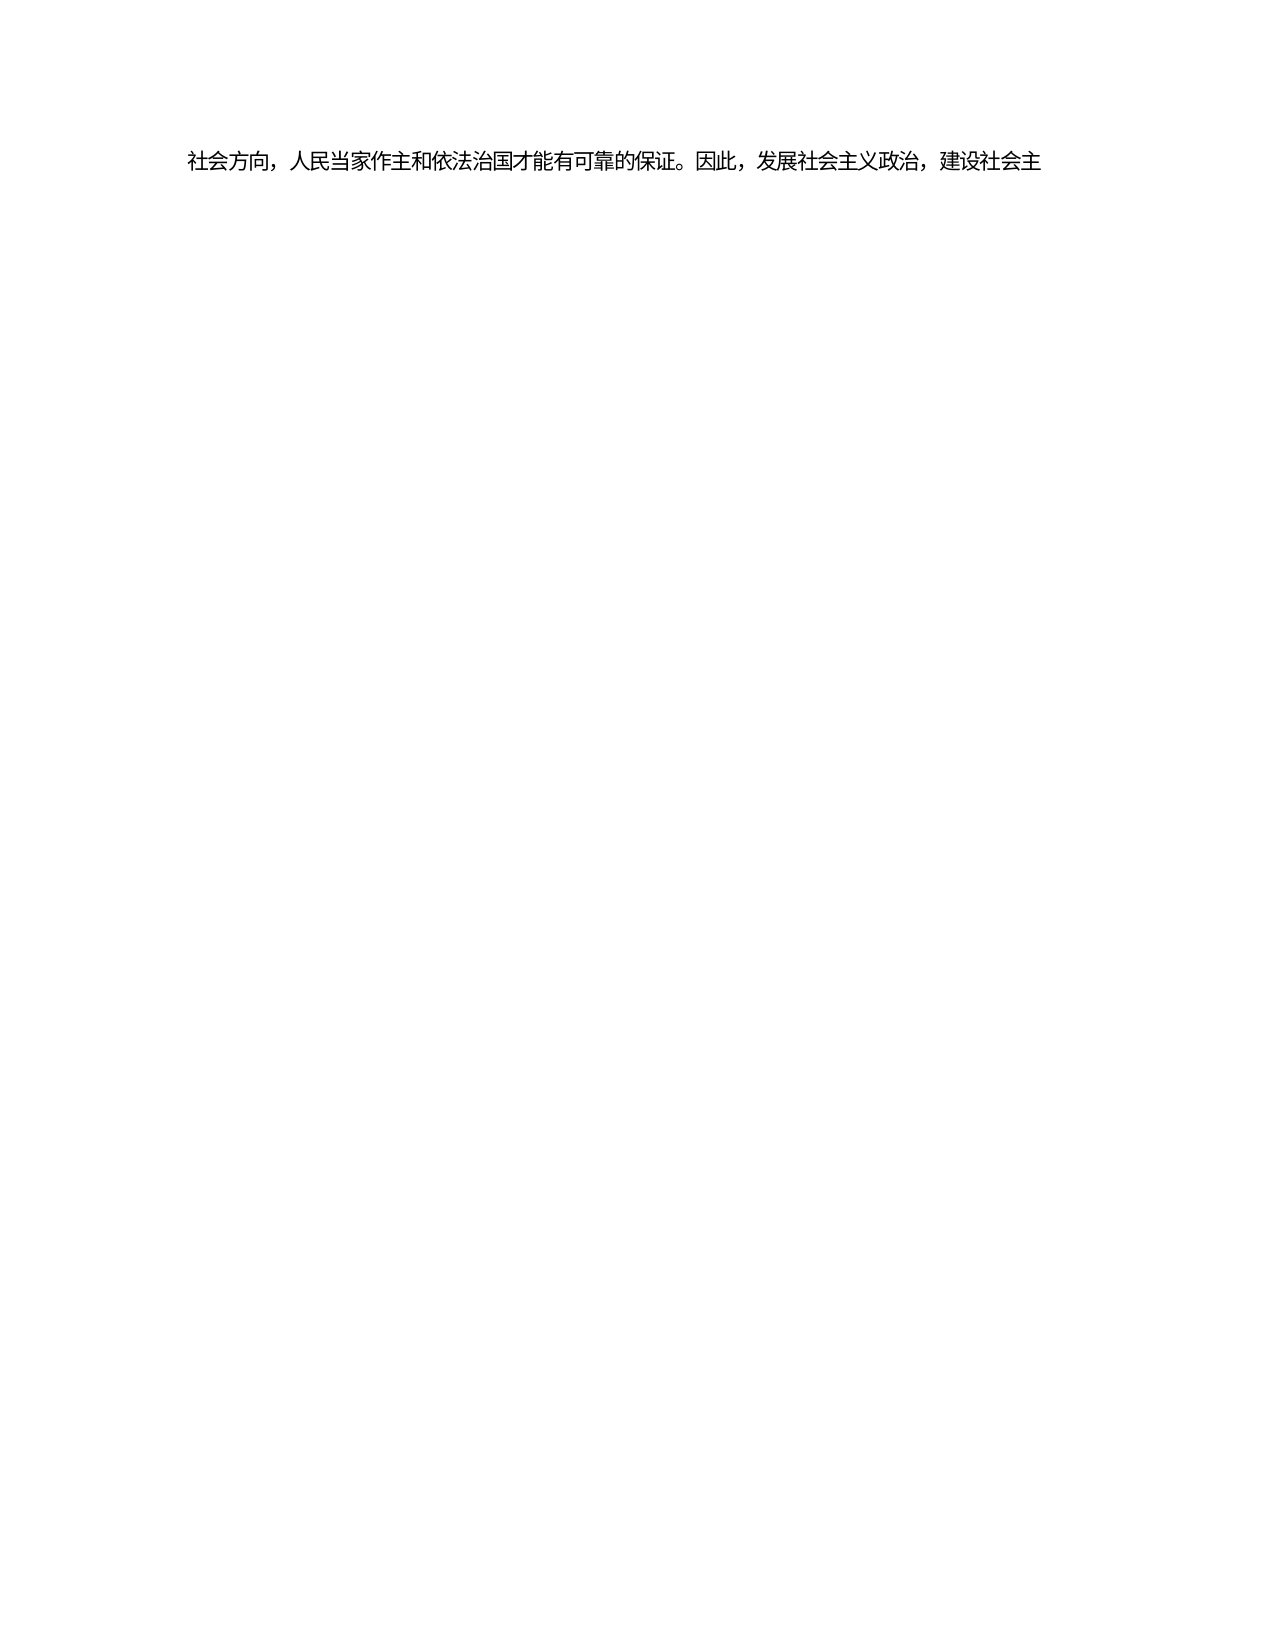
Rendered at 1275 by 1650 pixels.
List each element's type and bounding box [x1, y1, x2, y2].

list [187, 144, 1088, 175]
